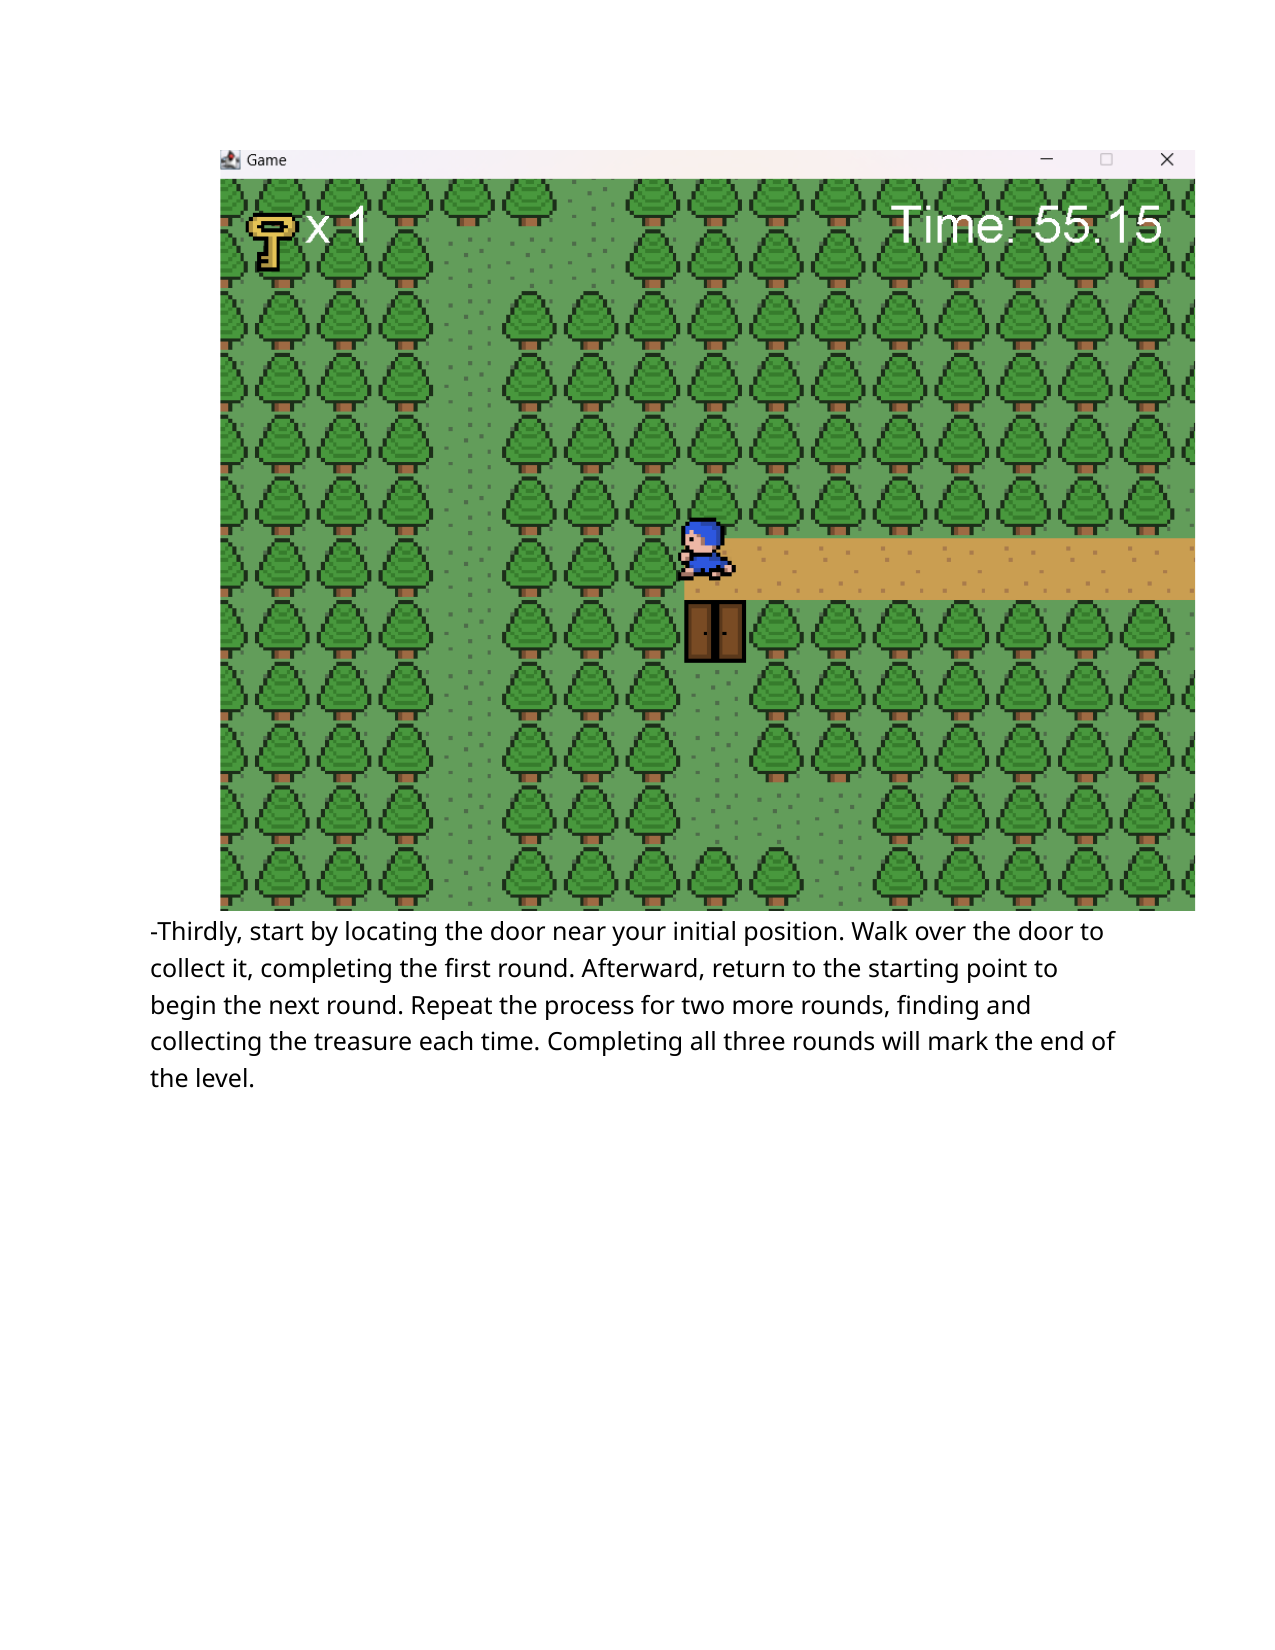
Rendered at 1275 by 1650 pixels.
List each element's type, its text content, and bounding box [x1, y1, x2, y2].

text -Thirdly, start by locating the door near your initial position. Walk over the door to collect it, completing the first round. Afterward, return to the starting point to begin the next round. Repeat the process for two more rounds, finding and collecting the treasure each time. Completing all three rounds will mark the end of the level. [150, 914, 1125, 1095]
picture [220, 150, 1196, 911]
